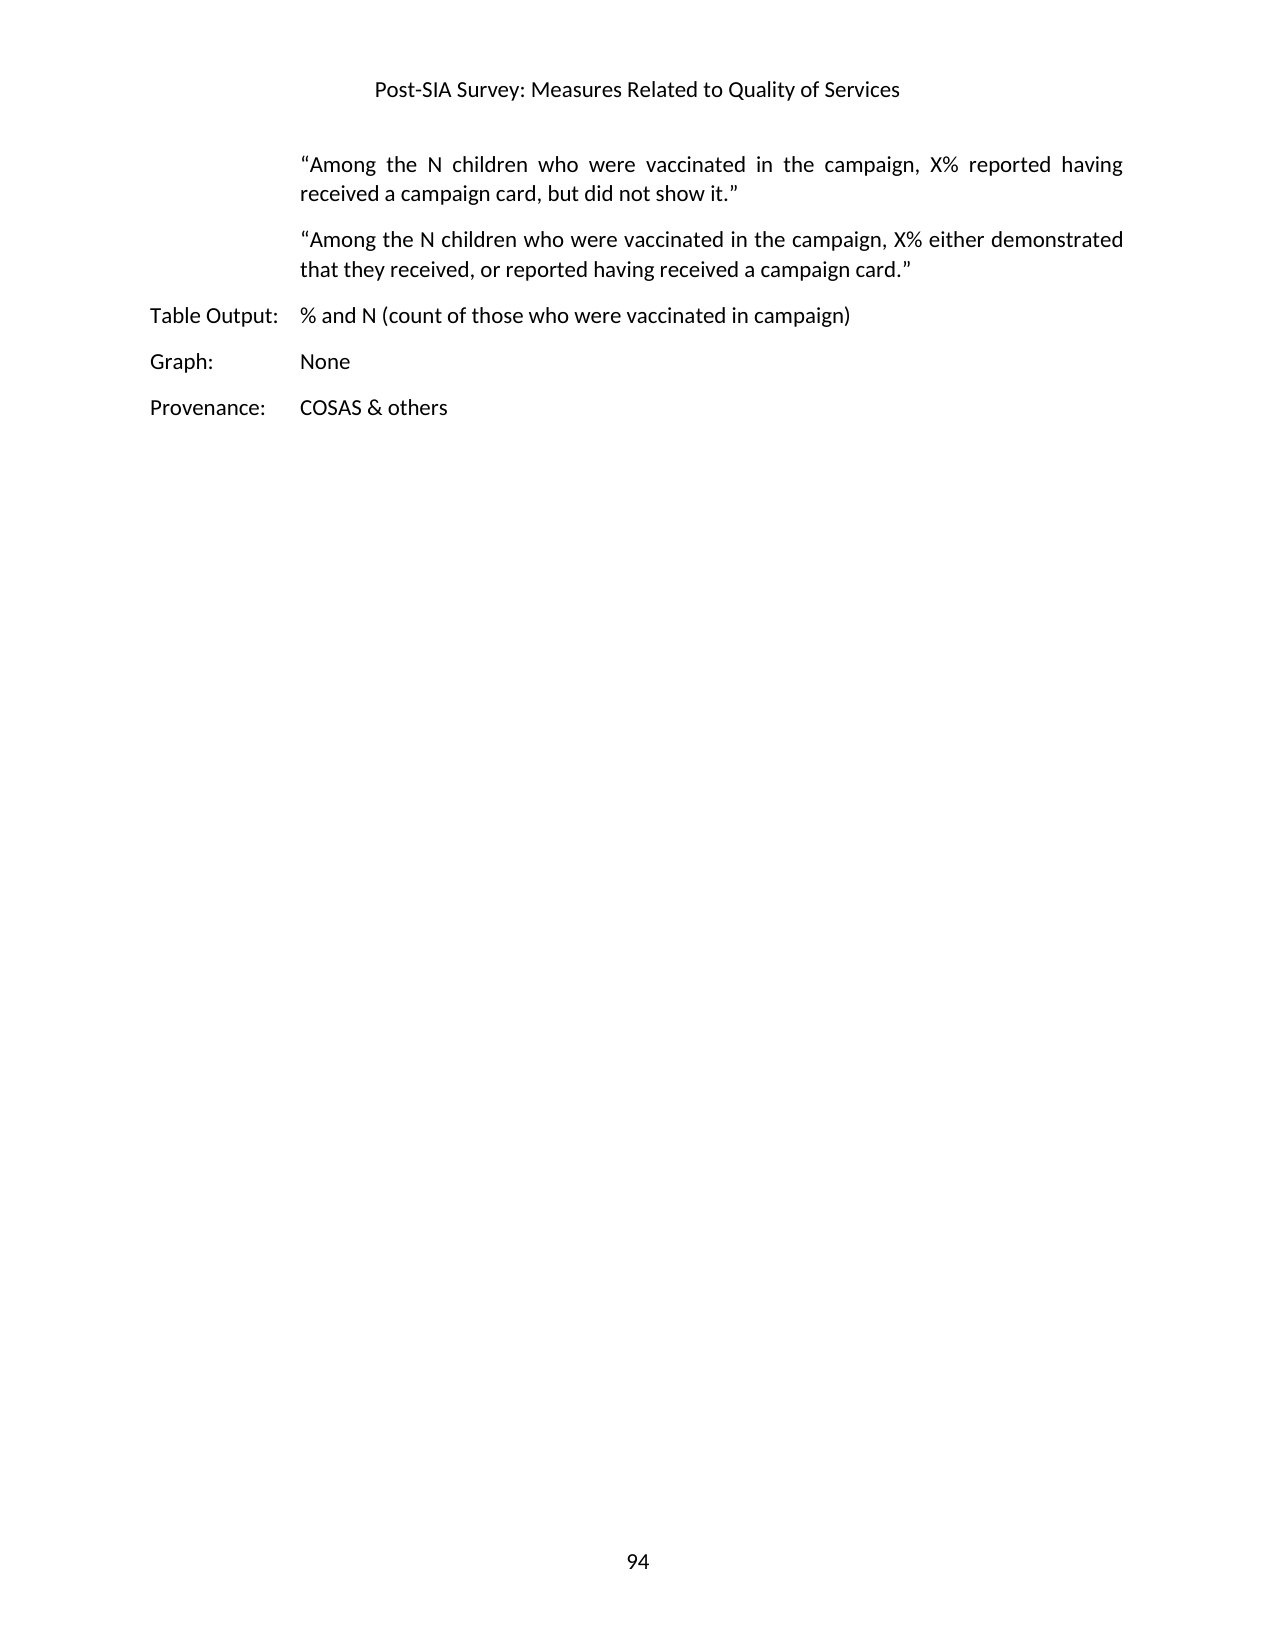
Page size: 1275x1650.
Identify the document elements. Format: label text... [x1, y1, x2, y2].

text Graph: None [150, 347, 1125, 375]
text Provenance: COSAS & others [150, 393, 1125, 421]
text “Among the N children who were vaccinated in the campaign, X% either demonstrated that they received, or reported having received a campaign card.” [150, 225, 1125, 283]
text Table Output: % and N (count of those who were vaccinated in campaign) [150, 301, 1125, 329]
text “Among the N children who were vaccinated in the campaign, X% reported having received a campaign card, but did not show it.” [150, 150, 1125, 207]
